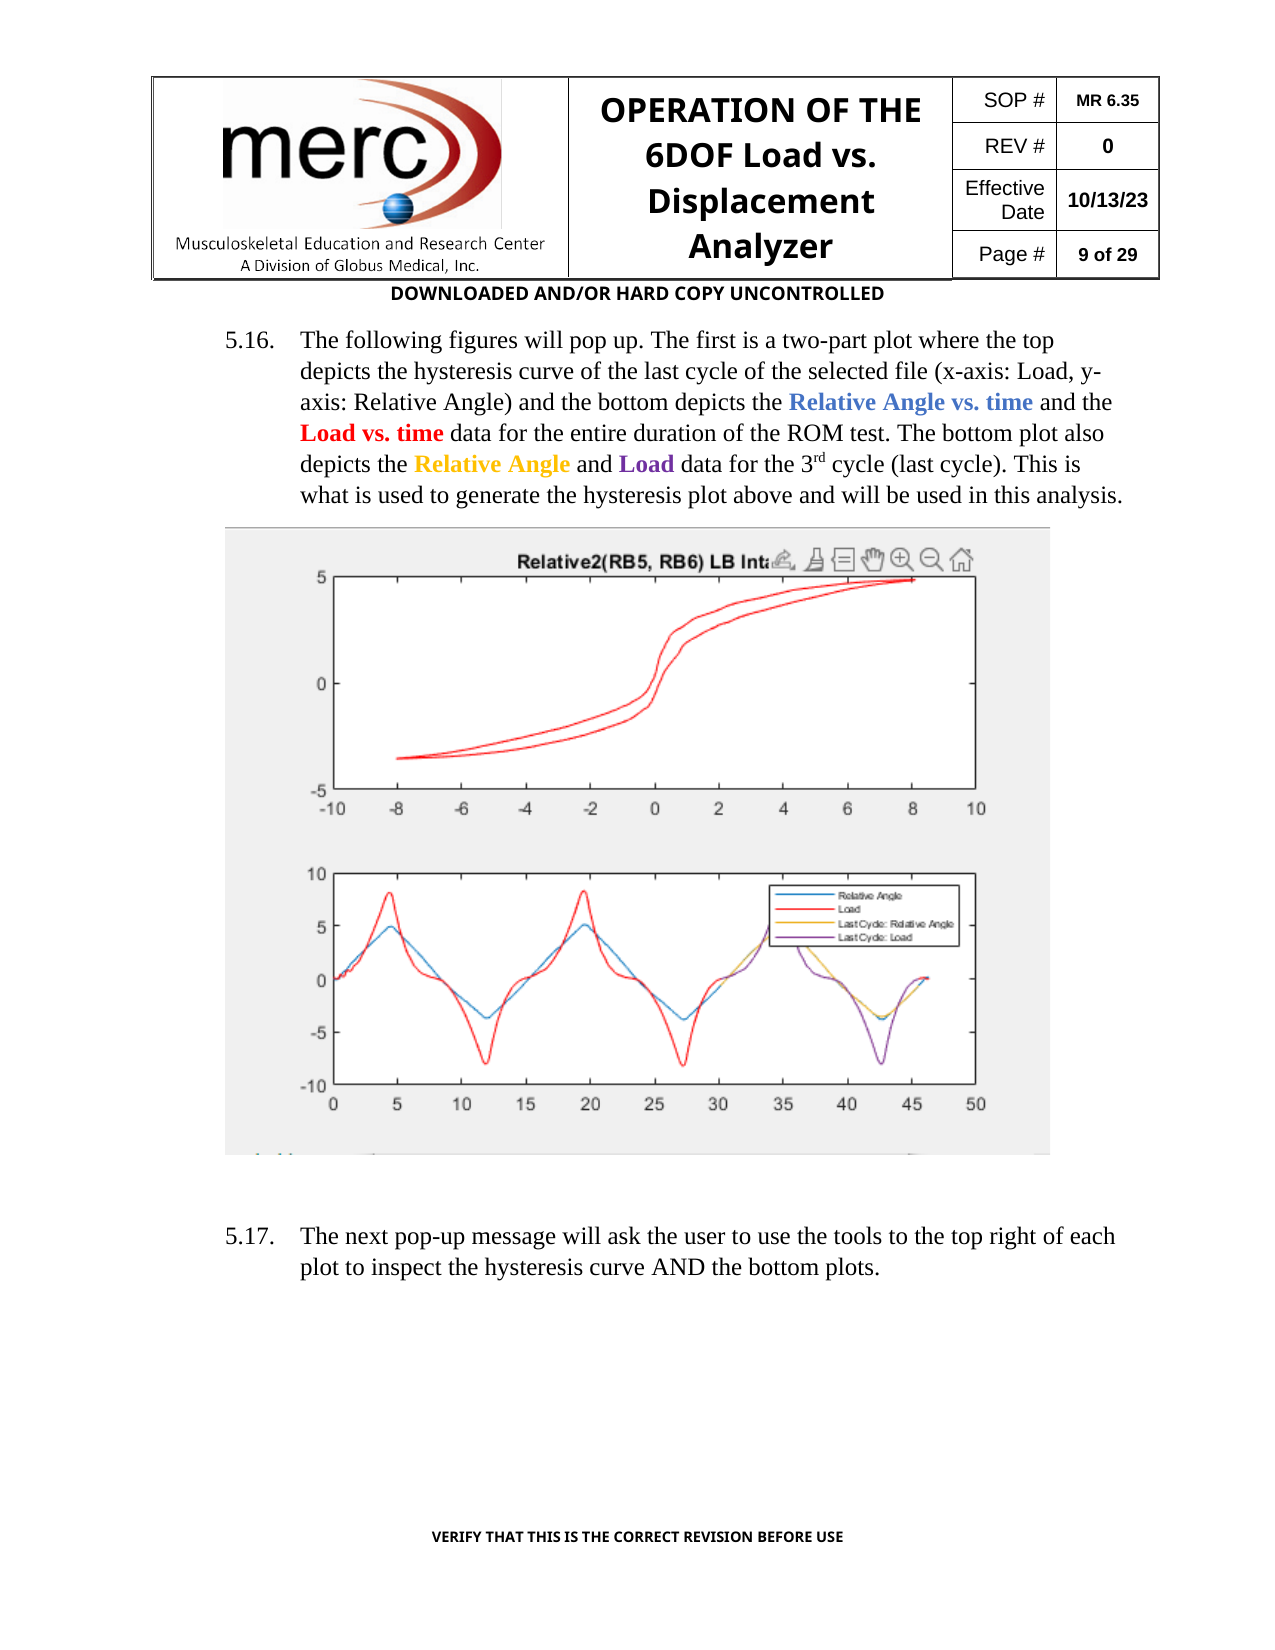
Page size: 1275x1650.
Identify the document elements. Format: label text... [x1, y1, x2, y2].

list The next pop-up message will ask the user to use the tools to the top right of each plot to inspect the hysteresis curve AND the bottom plots. [225, 1221, 1125, 1281]
picture [225, 527, 1050, 1155]
picture [162, 78, 558, 278]
list The following figures will pop up. The first is a two-part plot where the top depicts the hysteresis curve of the last cycle of the selected file (x-axis: Load, y-axis: Relative Angle) and the bottom depicts the Relative Angle vs. time and the Load vs. time data for the entire duration of the ROM test. The bottom plot also depicts the Relative Angle and Load data for the 3rd cycle (last cycle). This is what is used to generate the hysteresis plot above and will be used in this analysis. [225, 325, 1125, 509]
